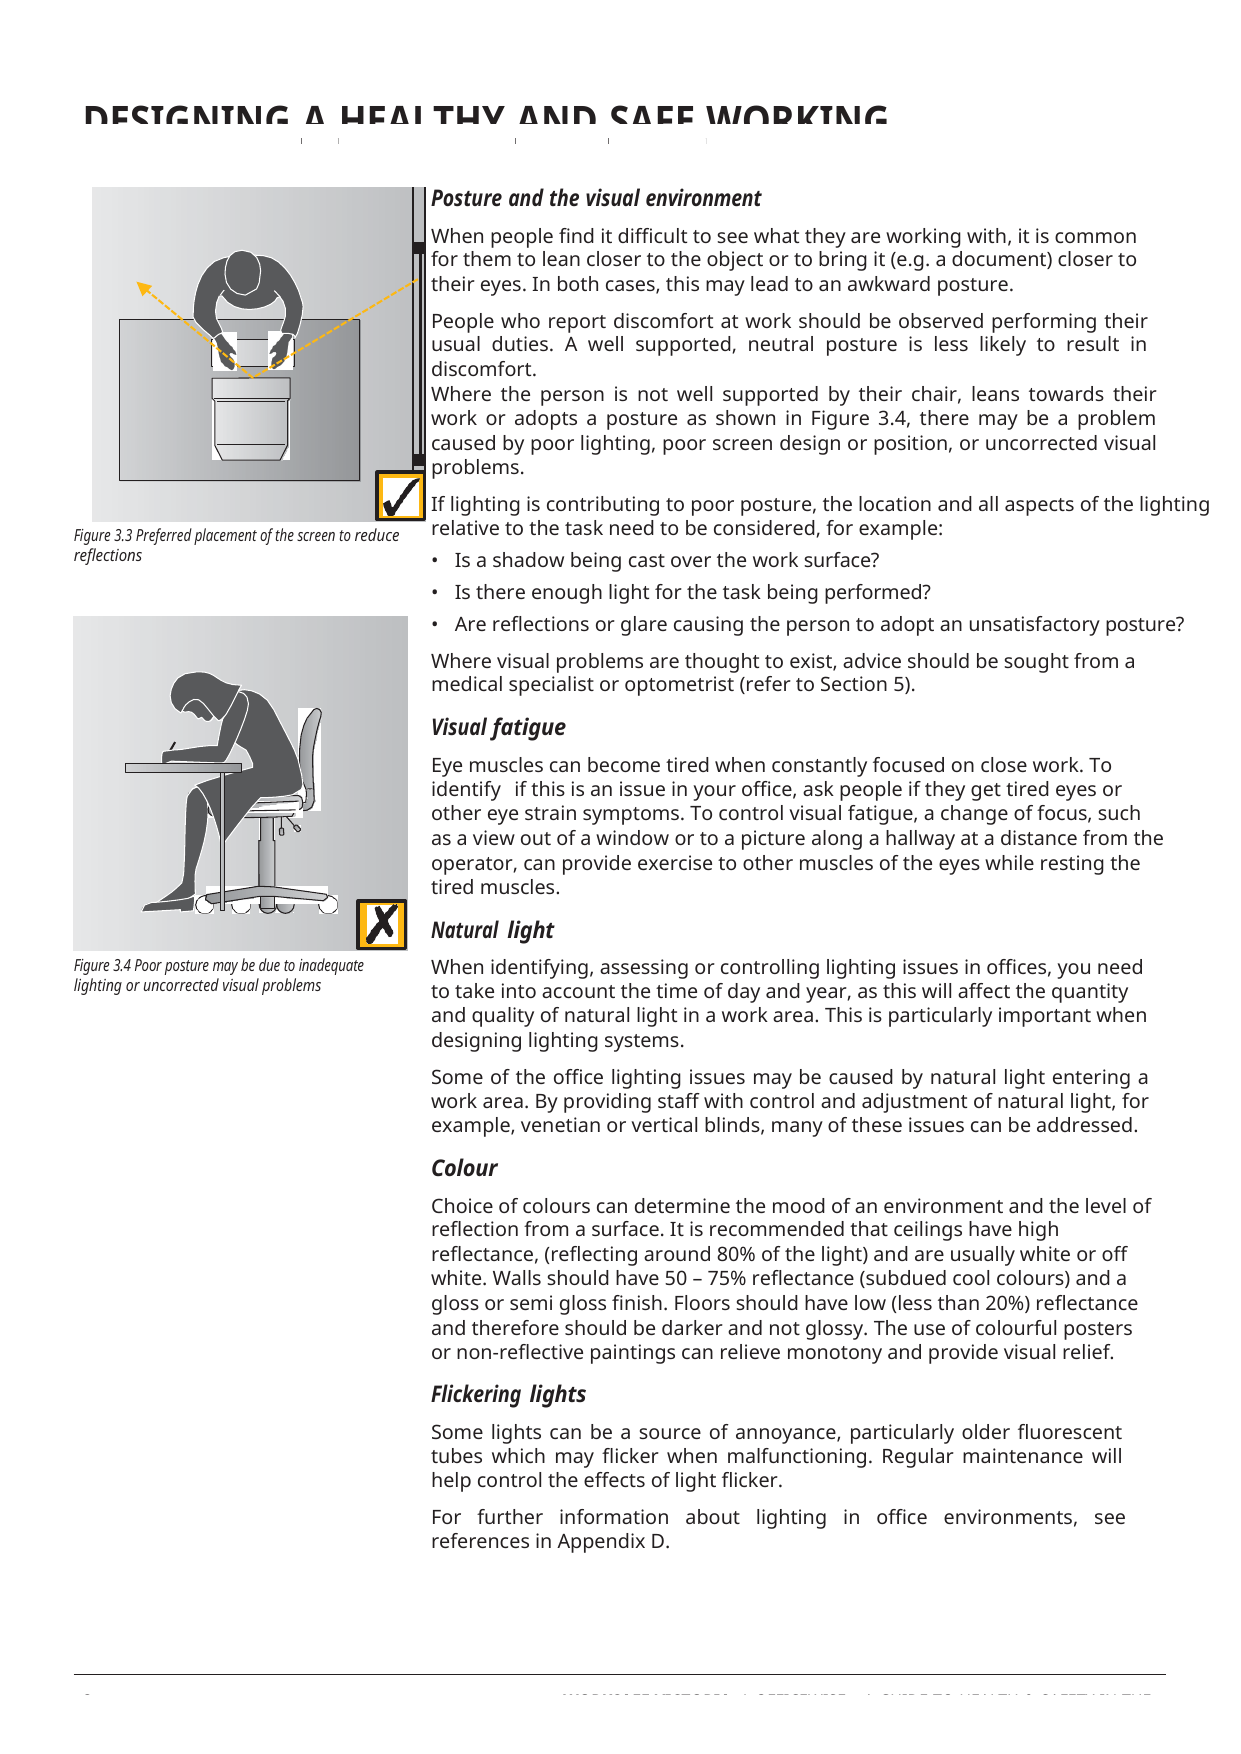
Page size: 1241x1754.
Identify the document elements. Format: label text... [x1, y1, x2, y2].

text Where visual problems are thought to exist, advice should be sought from a medical specialist or optometrist (refer to Section 5). [431, 649, 1159, 698]
list Are reflections or glare causing the person to adopt an unsatisfactory posture? [431, 610, 1221, 637]
text If lighting is contributing to poor posture, the location and all aspects of the lighting relative to the task need to be considered, for example: [431, 492, 1221, 541]
list Is there enough light for the task being performed? [431, 578, 1221, 605]
text Some lights can be a source of annoyance, particularly older fluorescent tubes which may flicker when malfunctioning. Regular maintenance will help control the effects of light flicker. [431, 1420, 1124, 1494]
text People who report discomfort at work should be observed performing their usual duties. A well supported, neutral posture is less likely to result in discomfort. [431, 309, 1149, 382]
text Eye muscles can become tired when constantly focused on close work. To identify if this is an issue in your office, ask people if they get tired eyes or other eye strain symptoms. To control visual fatigue, a change of focus, such as a view out of a window or to a picture along a hallway at a distance from the operator, can provide exercise to other muscles of the eyes while resting the tired muscles. [431, 753, 1166, 900]
text For further information about lighting in office environments, see references in Appendix D. [431, 1505, 1127, 1554]
picture [414, 187, 424, 242]
text Some of the office lighting issues may be caused by natural light entering a work area. By providing staff with control and adjustment of natural light, for example, venetian or vertical blinds, many of these issues can be addressed. [431, 1065, 1150, 1138]
picture [414, 254, 419, 279]
subtitle Visual fatigue [431, 711, 1221, 742]
text When people find it difficult to see what they are working with, it is common for them to lean closer to the object or to bring it (e.g. a document) closer to their eyes. In both cases, this may lead to an awkward posture. [431, 223, 1159, 297]
picture [414, 466, 424, 470]
picture [73, 616, 408, 951]
list Is a shadow being cast over the work surface? [431, 546, 1221, 573]
subtitle Colour [431, 1152, 1221, 1183]
text Figure 3.3 Preferred placement of the screen to reduce reflections [73, 525, 406, 567]
subtitle Flickering lights [431, 1378, 1221, 1410]
subtitle Natural light [431, 913, 1221, 945]
text Choice of colours can determine the mood of an environment and the level of reflection from a surface. It is recommended that ceilings have high reflectance, (reflecting around 80% of the light) and are usually white or off white. Walls should have 50 – 75% reflectance (subdued cool colours) and a gloss or semi gloss finish. Floors should have low (less than 20%) reflectance and therefore should be darker and not glossy. The use of colourful posters or non-reflective paintings can relieve monotony and provide visual relief. [431, 1193, 1153, 1365]
text Figure 3.4 Poor posture may be due to inadequate lighting or uncorrected visual problems [73, 954, 406, 996]
text Where the person is not well supported by their chair, leans towards their work or adopts a posture as shown in Figure 3.4, there may be a problem caused by poor lighting, poor screen design or position, or uncorrected visual problems. [431, 382, 1158, 481]
text When identifying, assessing or controlling lighting issues in offices, you need to take into account the time of day and year, as this will affect the quantity and quality of natural light in a work area. This is particularly important when designing lighting systems. [431, 955, 1159, 1053]
picture [383, 478, 420, 516]
picture [92, 187, 426, 522]
subtitle Posture and the visual environment [431, 182, 1221, 213]
picture [414, 281, 419, 454]
